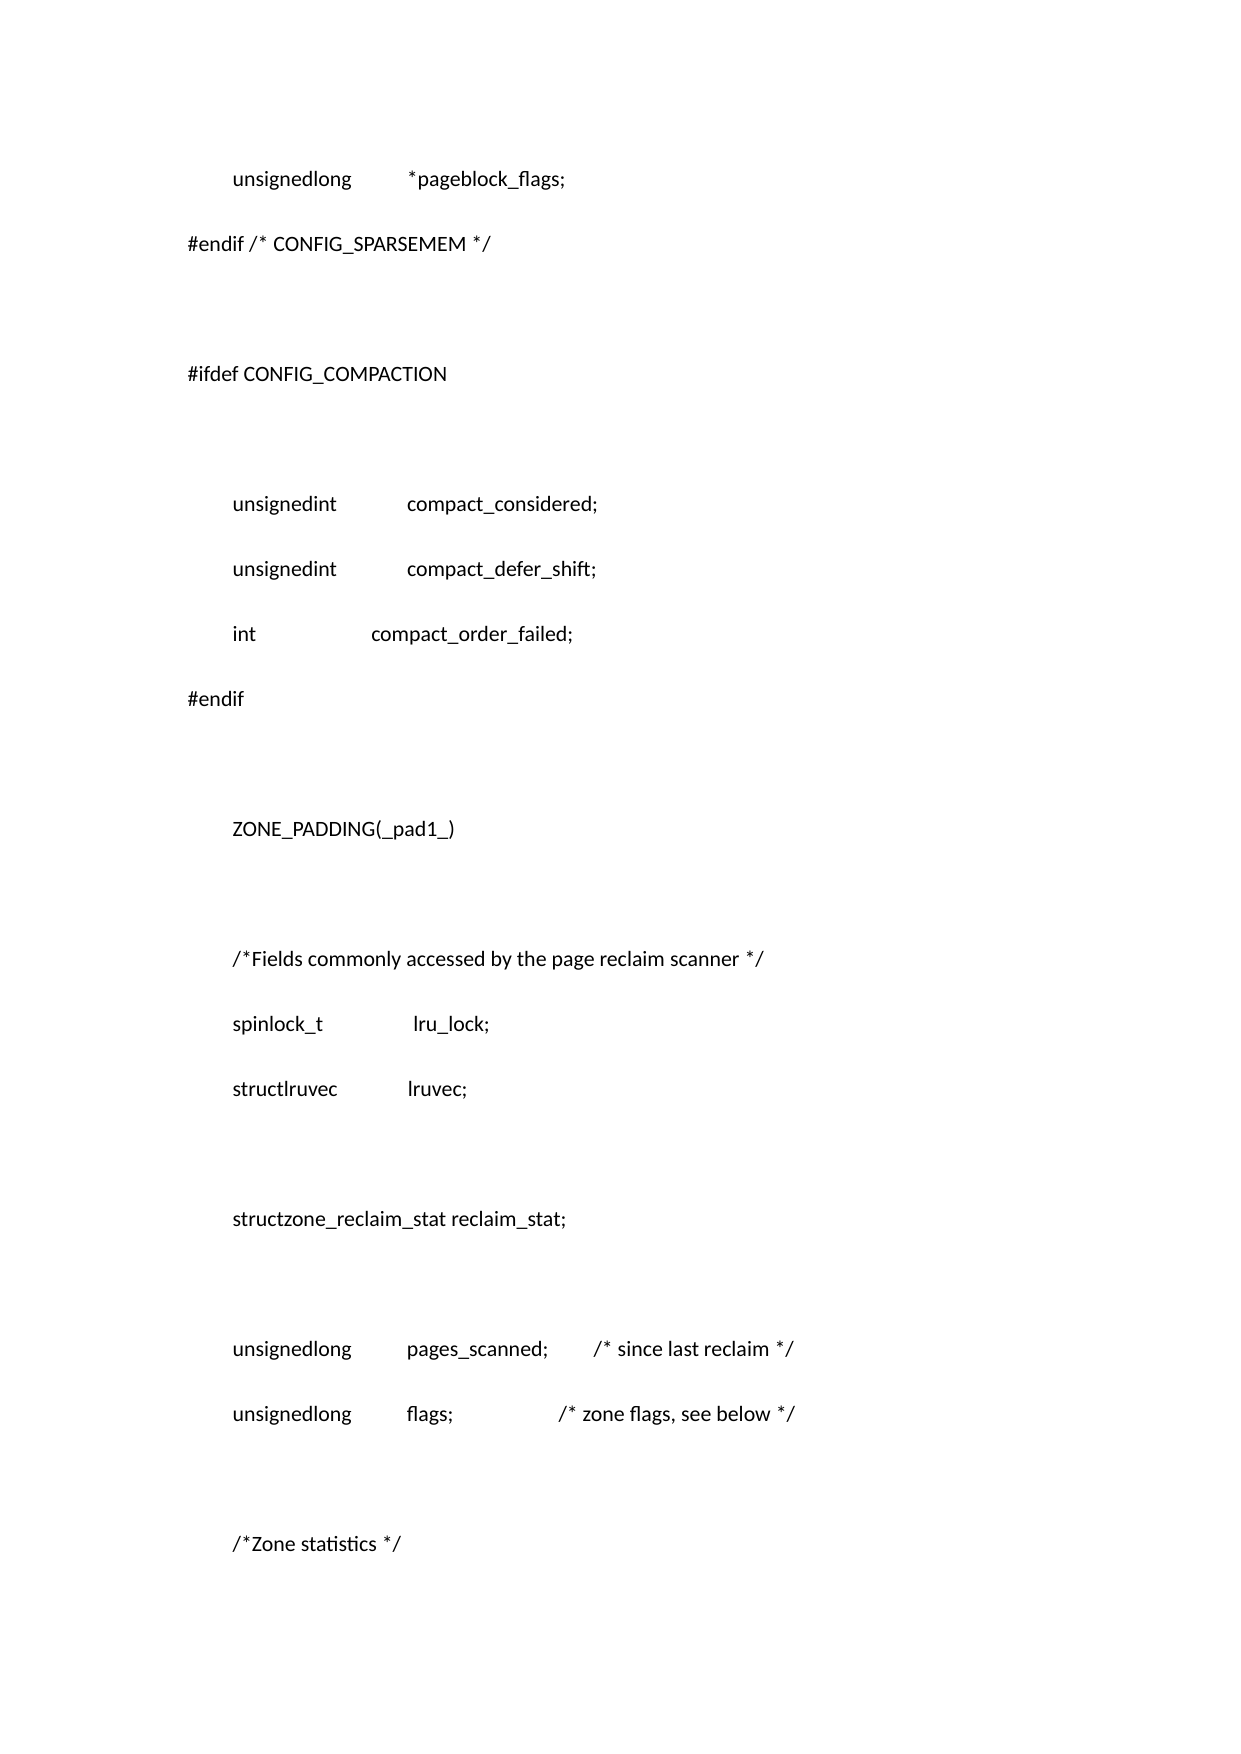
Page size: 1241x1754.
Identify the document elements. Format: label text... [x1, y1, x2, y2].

text #endif [187, 682, 1053, 714]
text int compact_order_failed; [187, 617, 1053, 649]
text unsignedint compact_considered; [187, 487, 1053, 519]
text /*Fields commonly accessed by the page reclaim scanner */ [187, 942, 1053, 974]
text #endif /* CONFIG_SPARSEMEM */ [187, 227, 1053, 259]
text unsignedlong pages_scanned; /* since last reclaim */ [187, 1332, 1053, 1364]
text structzone_reclaim_stat reclaim_stat; [187, 1202, 1053, 1234]
text structlruvec lruvec; [187, 1072, 1053, 1104]
text unsignedint compact_defer_shift; [187, 552, 1053, 584]
text spinlock_t lru_lock; [187, 1007, 1053, 1039]
text unsignedlong *pageblock_flags; [187, 162, 1053, 194]
text /*Zone statistics */ [187, 1527, 1053, 1559]
text #ifdef CONFIG_COMPACTION [187, 357, 1053, 389]
text unsignedlong flags; /* zone flags, see below */ [187, 1397, 1053, 1429]
text ZONE_PADDING(_pad1_) [187, 812, 1053, 844]
